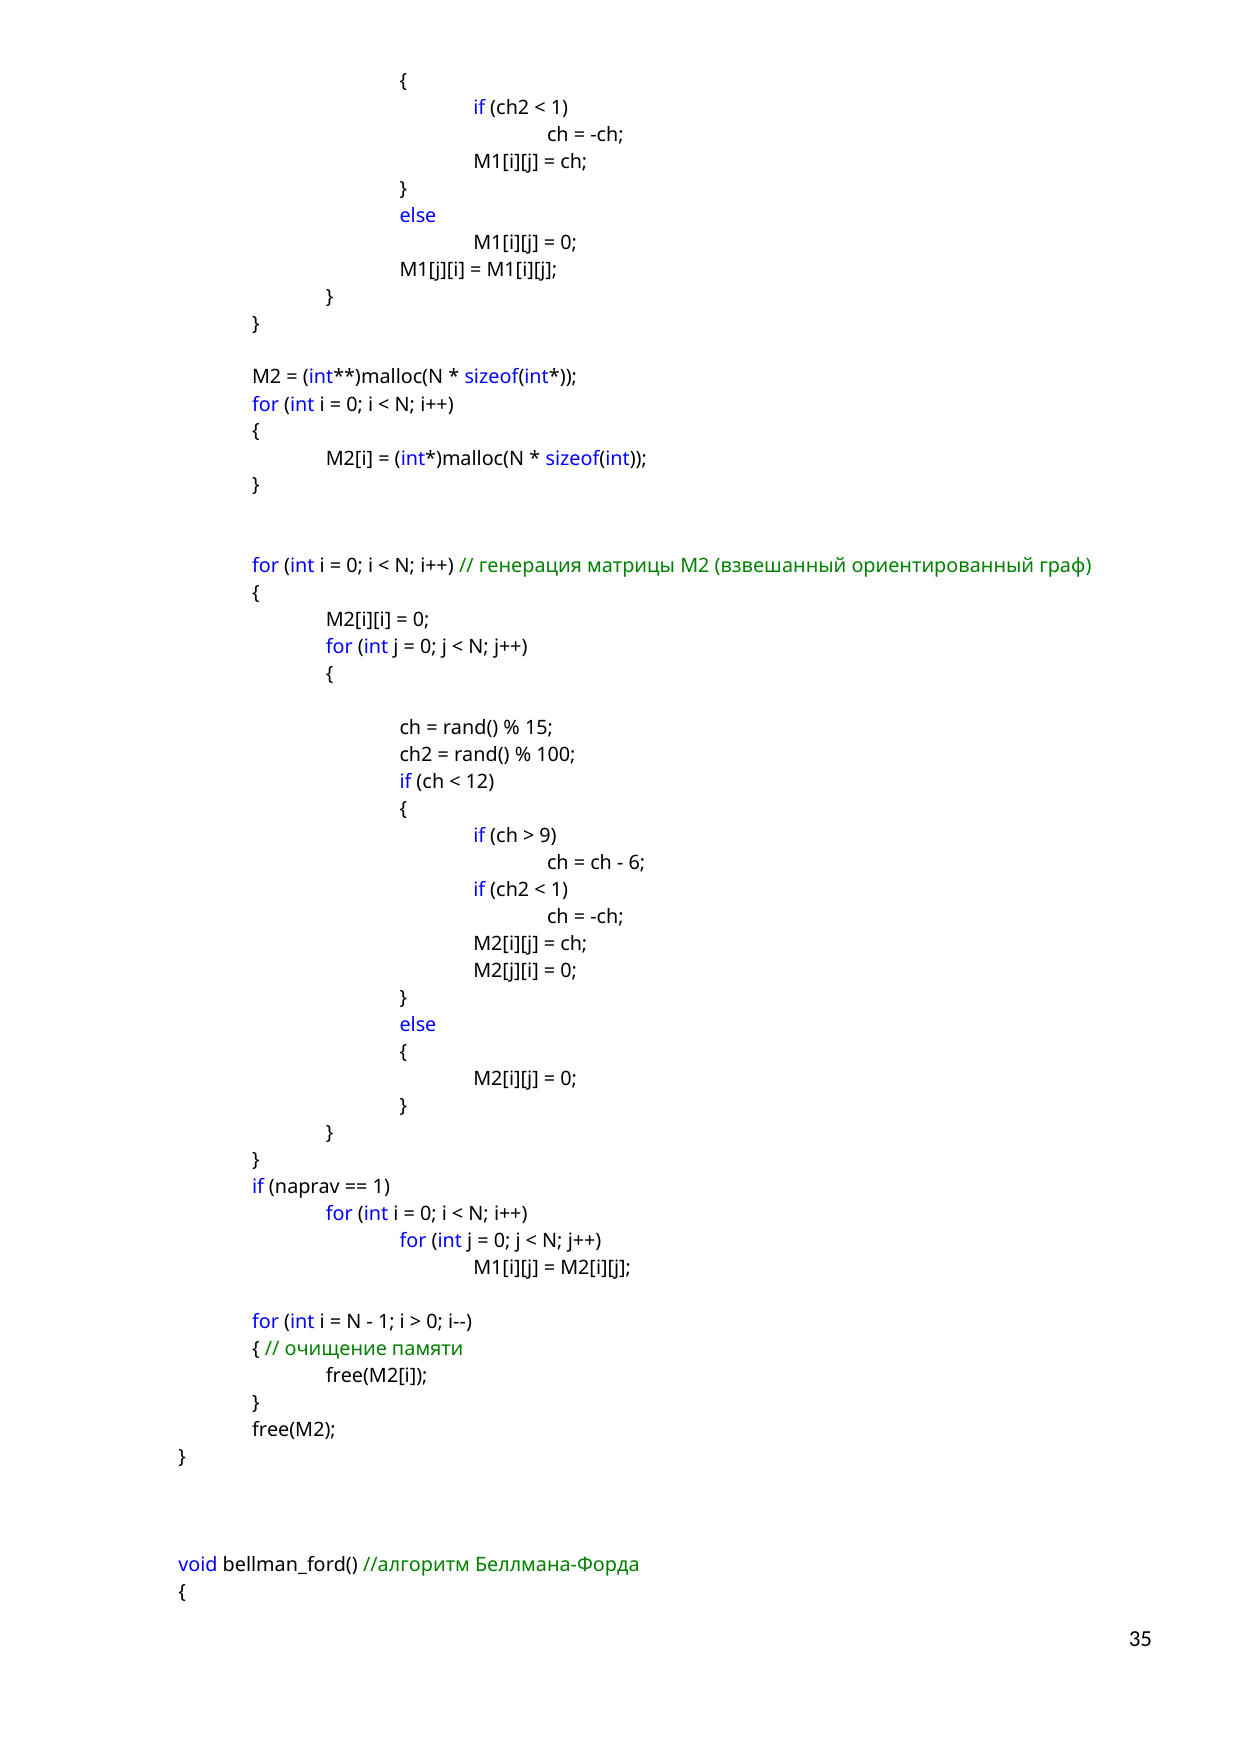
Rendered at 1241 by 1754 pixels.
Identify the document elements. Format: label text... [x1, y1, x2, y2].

text } [178, 1145, 1152, 1172]
text M2[i][j] = ch; [178, 929, 1152, 956]
text { [178, 417, 1152, 444]
text M1[j][i] = M1[i][j]; [178, 255, 1152, 282]
text M2[i][j] = 0; [178, 1064, 1152, 1091]
text for (int i = 0; i < N; i++) [178, 390, 1152, 417]
text for (int i = 0; i < N; i++) // генерация матрицы M2 (взвешанный ориентированный граф) [178, 552, 1152, 579]
text { // очищение памяти [178, 1334, 1152, 1361]
text M1[i][j] = ch; [178, 147, 1152, 174]
text if (ch2 < 1) [178, 93, 1152, 120]
text } [178, 1118, 1152, 1145]
text } [178, 1091, 1152, 1118]
text } [178, 174, 1152, 201]
text for (int j = 0; j < N; j++) [178, 1226, 1152, 1253]
text } [178, 282, 1152, 309]
text ch2 = rand() % 100; [178, 741, 1152, 767]
text } [178, 309, 1152, 336]
text if (ch > 9) [178, 821, 1152, 848]
text { [178, 659, 1152, 687]
text free(M2[i]); [178, 1361, 1152, 1388]
text ch = rand() % 15; [178, 713, 1152, 741]
text free(M2); [178, 1415, 1152, 1442]
text } [178, 983, 1152, 1010]
text for (int i = 0; i < N; i++) [178, 1199, 1152, 1226]
text { [178, 1577, 1152, 1604]
text M2 = (int**)malloc(N * sizeof(int*)); [178, 363, 1152, 390]
text } [178, 1388, 1152, 1415]
text { [178, 794, 1152, 821]
text { [178, 1037, 1152, 1064]
text if (ch < 12) [178, 767, 1152, 794]
text } [178, 1442, 1152, 1469]
text for (int i = N - 1; i > 0; i--) [178, 1307, 1152, 1334]
text ch = -ch; [178, 902, 1152, 929]
text { [178, 579, 1152, 606]
text ch = ch - 6; [178, 848, 1152, 875]
text M2[i][i] = 0; [178, 606, 1152, 633]
text M2[j][i] = 0; [178, 956, 1152, 983]
text else [178, 1010, 1152, 1037]
text void bellman_ford() //алгоритм Беллмана-Форда [178, 1550, 1152, 1577]
text else [178, 201, 1152, 228]
text if (naprav == 1) [178, 1172, 1152, 1199]
text M1[i][j] = M2[i][j]; [178, 1253, 1152, 1280]
text { [178, 66, 1152, 93]
text } [178, 471, 1152, 498]
text M1[i][j] = 0; [178, 228, 1152, 255]
text M2[i] = (int*)malloc(N * sizeof(int)); [178, 444, 1152, 471]
text if (ch2 < 1) [178, 875, 1152, 902]
text ch = -ch; [178, 120, 1152, 147]
text for (int j = 0; j < N; j++) [178, 633, 1152, 659]
